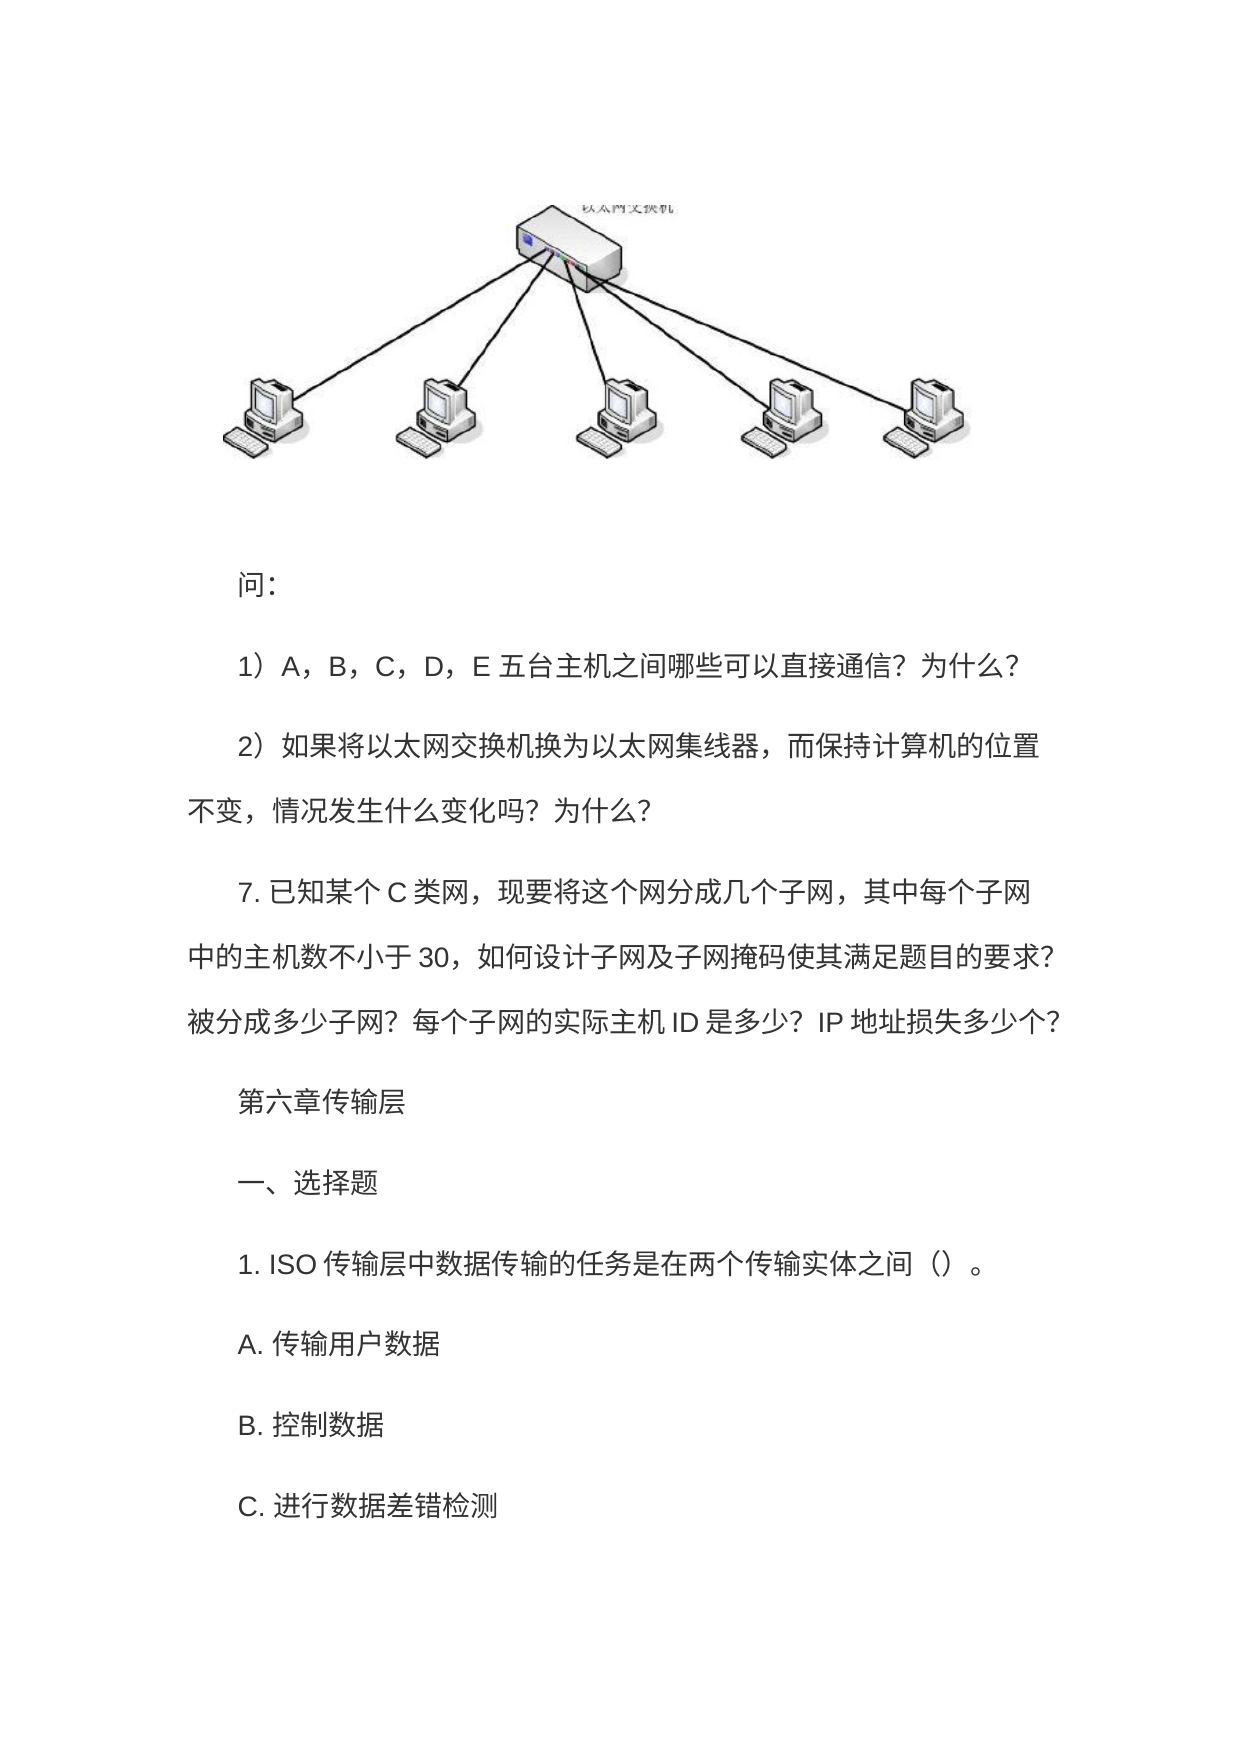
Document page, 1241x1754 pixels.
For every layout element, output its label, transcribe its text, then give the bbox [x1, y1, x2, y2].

text B. 控制数据 [187, 1391, 1053, 1456]
text A. 传输用户数据 [187, 1310, 1053, 1375]
text 问： [187, 551, 1053, 616]
text 7. 已知某个C类网，现要将这个网分成几个子网，其中每个子网中的主机数不小于30，如何设计子网及子网掩码使其满足题目的要求？被分成多少子网？每个子网的实际主机ID是多少？IP地址损失多少个？ [187, 858, 1053, 1053]
text 第六章传输层 [187, 1068, 1053, 1133]
text 1. ISO传输层中数据传输的任务是在两个传输实体之间（）。 [187, 1229, 1053, 1294]
text 1）A，B，C，D，E 五台主机之间哪些可以直接通信？为什么？ [187, 631, 1053, 696]
text 2）如果将以太网交换机换为以太网集线器，而保持计算机的位置不变，情况发生什么变化吗？为什么？ [187, 712, 1053, 842]
text 一、选择题 [187, 1149, 1053, 1214]
text C. 进行数据差错检测 [187, 1471, 1053, 1536]
